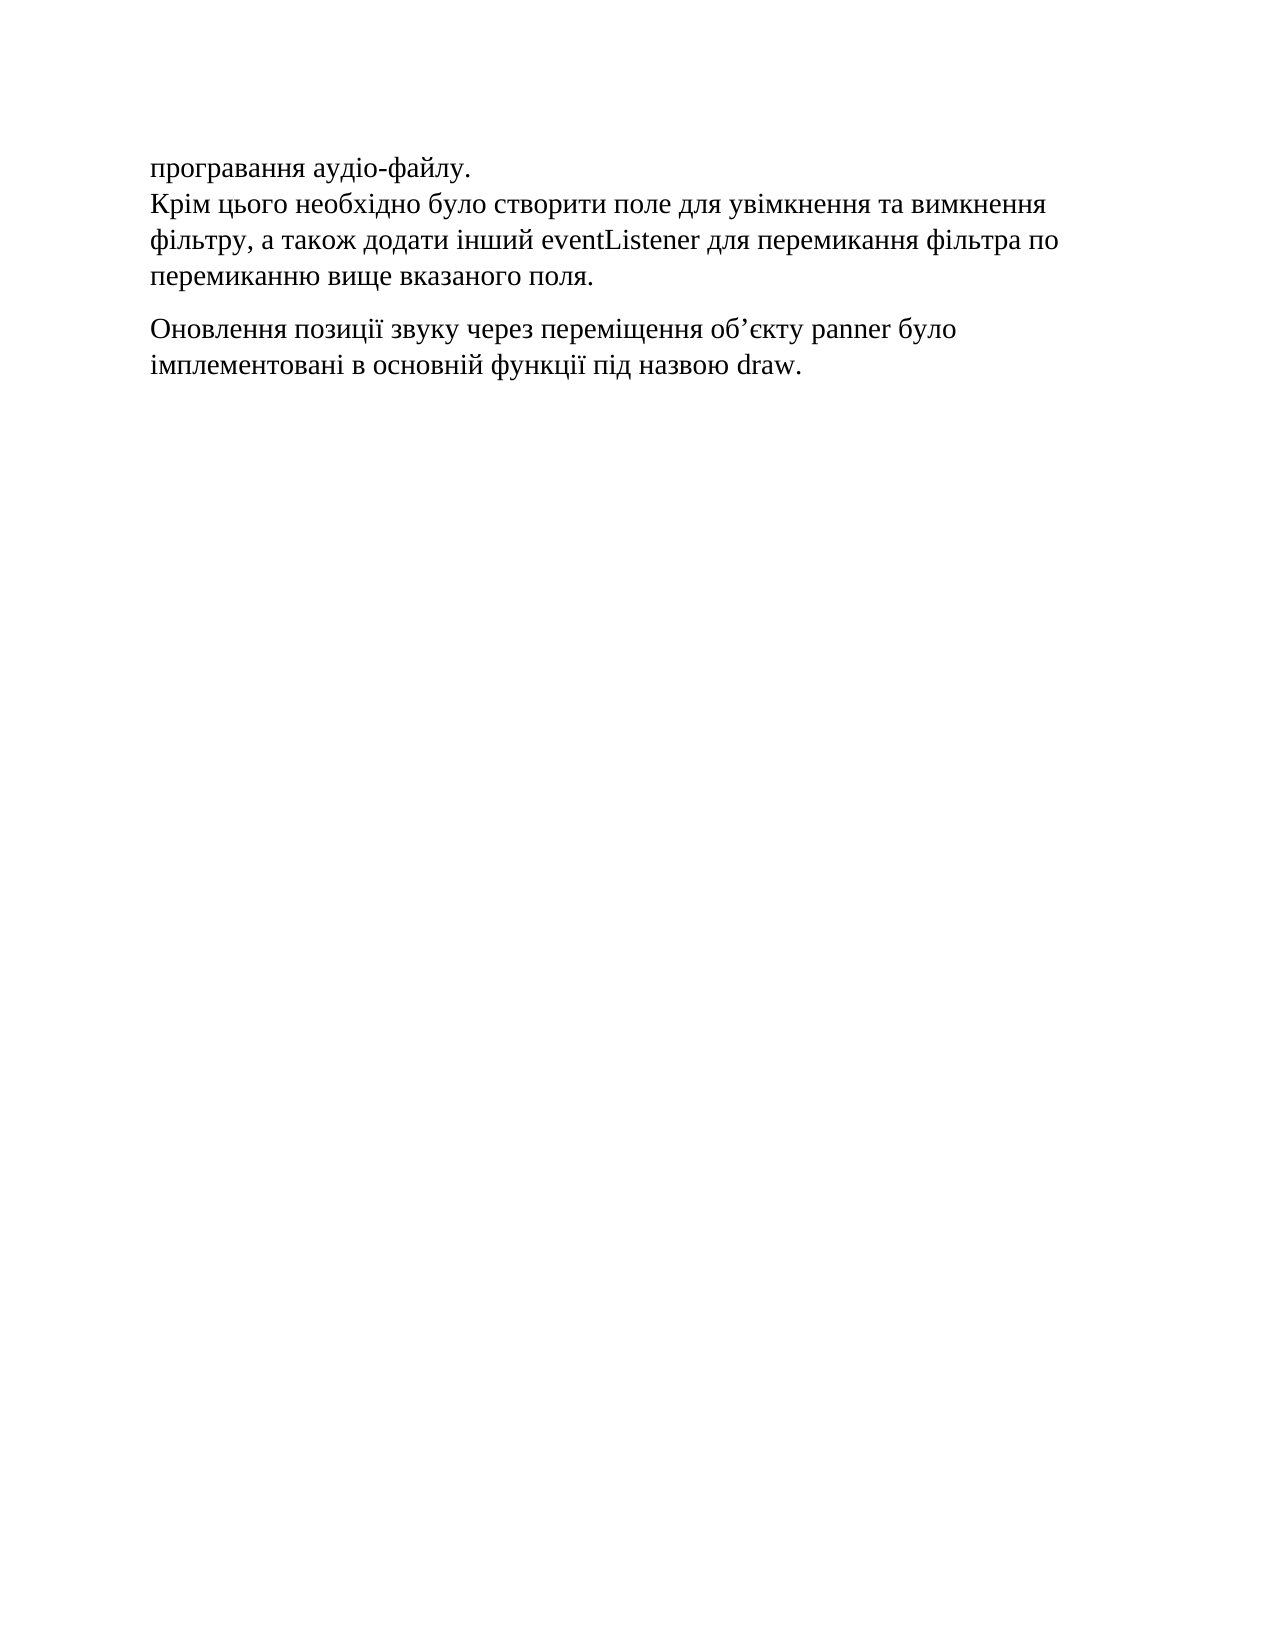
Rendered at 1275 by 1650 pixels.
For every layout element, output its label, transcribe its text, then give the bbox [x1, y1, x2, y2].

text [150, 150, 1125, 292]
text Оновлення позиції звуку через переміщення об’єкту panner було імплементовані в основній функції під назвою draw. [150, 311, 1125, 381]
